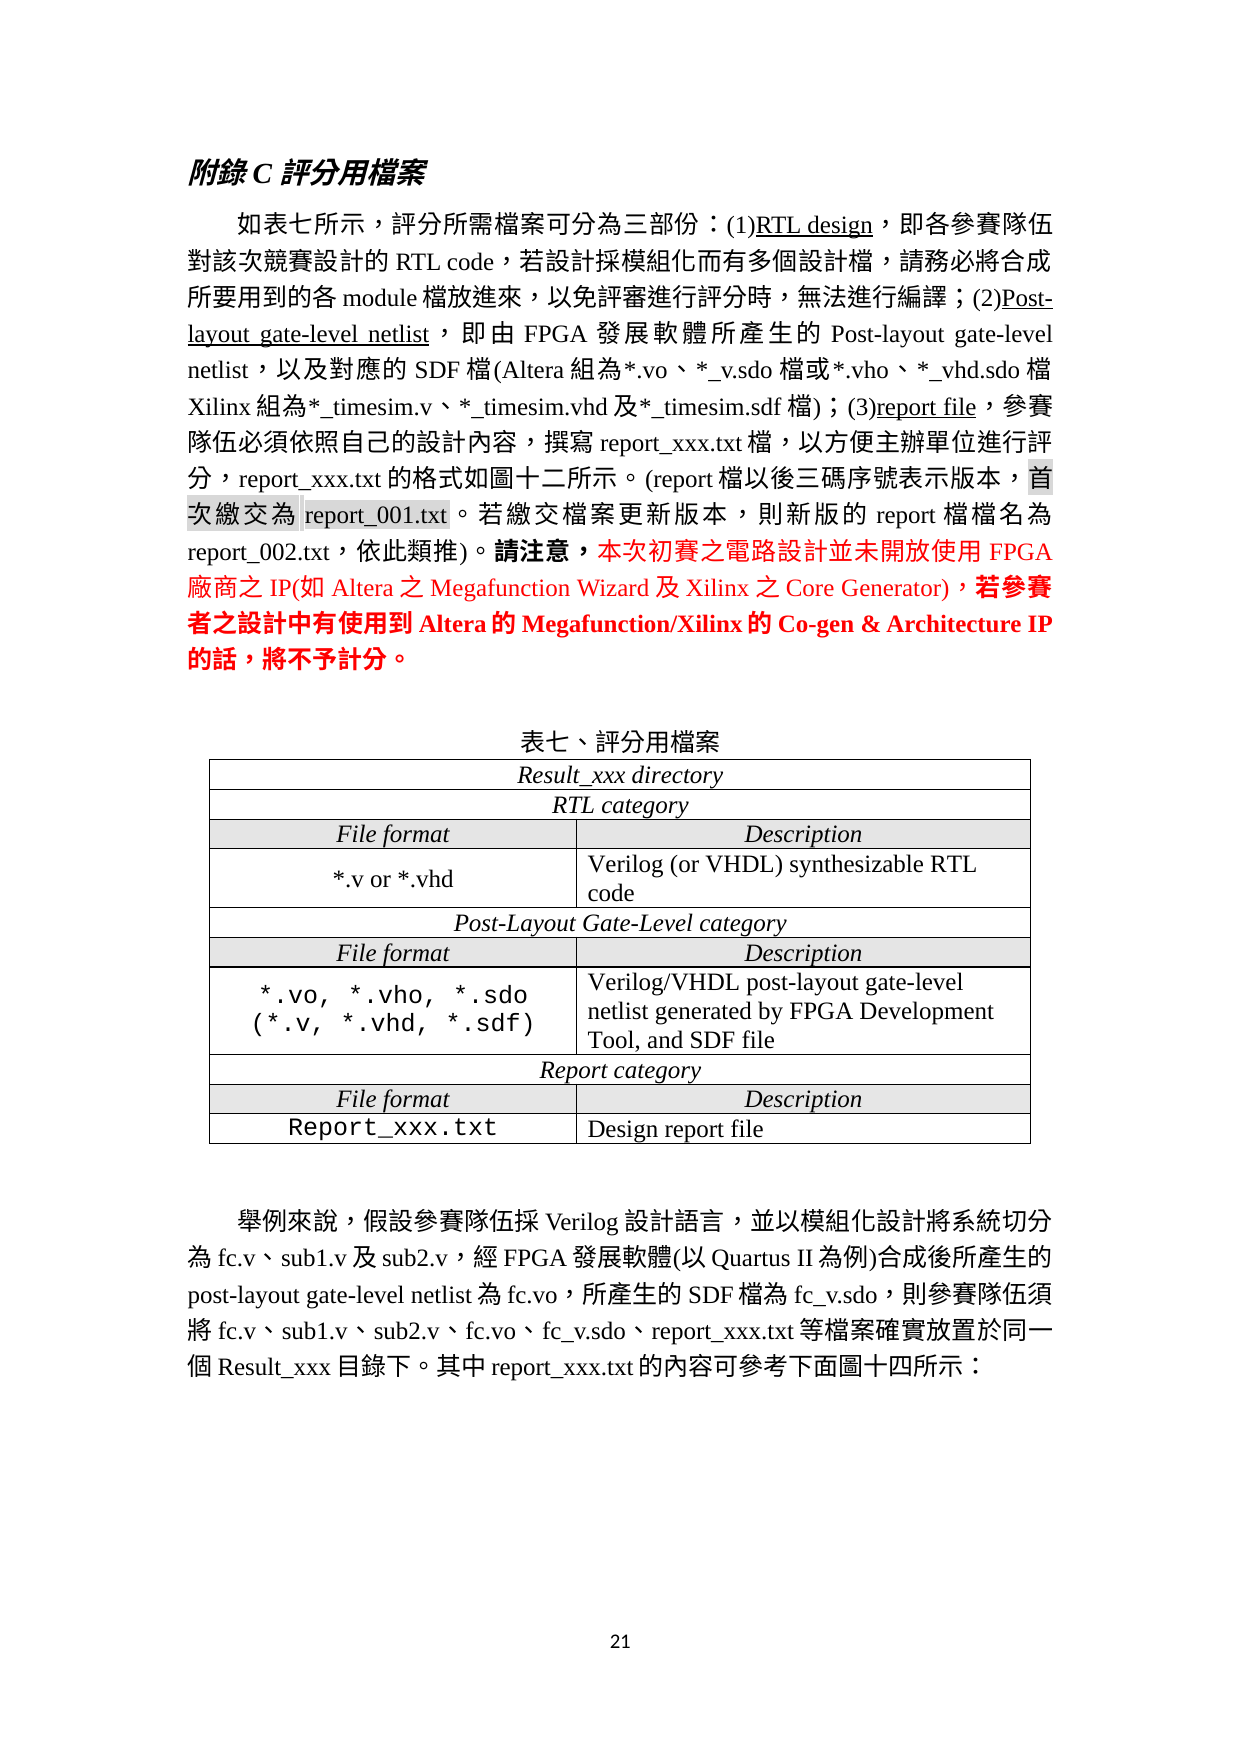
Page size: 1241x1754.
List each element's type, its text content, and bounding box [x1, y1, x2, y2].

table_cell *.v or *.vhd [210, 849, 576, 907]
table_cell Report category [210, 1055, 1030, 1083]
table_header Result_xxx directory [210, 760, 1030, 789]
table_cell Report_xxx.txt [210, 1114, 576, 1143]
table_cell Post-Layout Gate-Level category [210, 908, 1030, 937]
table_cell Description [577, 938, 1030, 966]
table_cell File format [210, 1085, 576, 1113]
text 舉例來說，假設參賽隊伍採Verilog設計語言，並以模組化設計將系統切分為fc.v、sub1.v及sub2.v，經FPGA發展軟體(以Quartus II為例)合成後所產生的post-layout gate-level netlist為fc.vo，所產生的SDF檔為fc_v.sdo，則參賽隊伍須將fc.v、sub1.v、sub2.v、fc.vo、fc_v.sdo、report_xxx.txt等檔案確實放置於同一個Result_xxx目錄下。其中report_xxx.txt的內容可參考下面圖十四所示： [187, 1202, 1053, 1383]
table_cell Description [577, 1085, 1030, 1113]
table_cell Verilog (or VHDL) synthesizable RTL code [577, 849, 1030, 907]
table_cell File format [210, 820, 576, 848]
table_cell *.vo, *.vho, *.sdo (*.v, *.vhd, *.sdf) [210, 968, 576, 1054]
text 附錄 C 評分用檔案 [187, 150, 1053, 192]
table_cell RTL category [210, 790, 1030, 818]
table_cell File format [210, 938, 576, 966]
table_cell Design report file [577, 1114, 1030, 1143]
table_cell Description [577, 820, 1030, 848]
text 如表七所示，評分所需檔案可分為三部份：(1)RTL design，即各參賽隊伍對該次競賽設計的RTL code，若設計採模組化而有多個設計檔，請務必將合成所要用到的各module檔放進來，以免評審進行評分時，無法進行編譯；(2)Post-layout gate-level netlist，即由FPGA發展軟體所產生的Post-layout gate-level netlist，以及對應的SDF檔(Altera組為*.vo、*_v.sdo檔或*.vho、*_vhd.sdo檔，Xilinx組為*_timesim.v、*_timesim.vhd及*_timesim.sdf檔)；(3)report file，參賽隊伍必須依照自己的設計內容，撰寫report_xxx.txt檔，以方便主辦單位進行評分，report_xxx.txt的格式如圖十二所示。(report檔以後三碼序號表示版本，首次繳交為report_001.txt。若繳交檔案更新版本，則新版的report檔檔名為report_002.txt，依此類推)。請注意，本次初賽之電路設計並未開放使用FPGA廠商之IP(如Altera之Megafunction Wizard及Xilinx之Core Generator)，若參賽者之設計中有使用到Altera的Megafunction/Xilinx的Co-gen & Architecture IP的話，將不予計分。 [187, 205, 1053, 676]
table_cell Verilog/VHDL post-layout gate-level netlist generated by FPGA Development Tool, and SDF file [577, 968, 1030, 1054]
text 表七、評分用檔案 [187, 723, 1053, 759]
